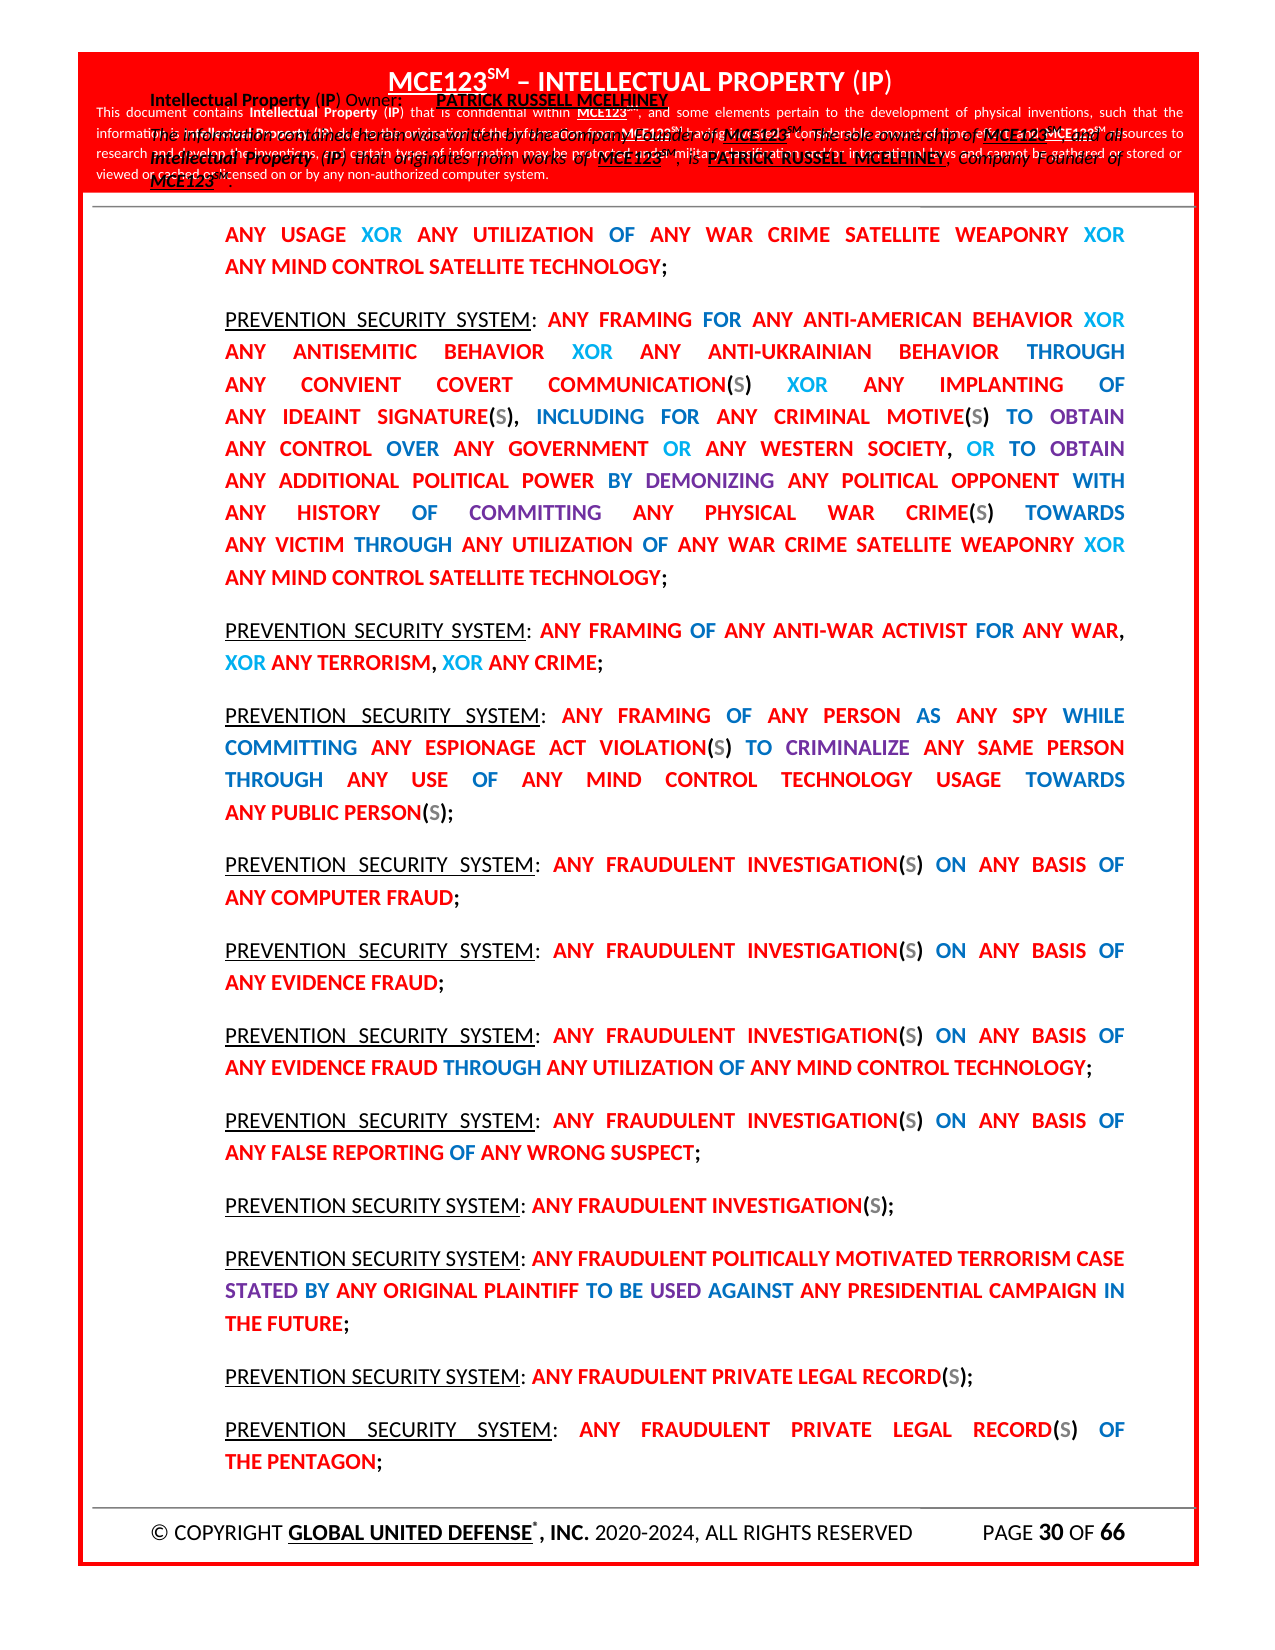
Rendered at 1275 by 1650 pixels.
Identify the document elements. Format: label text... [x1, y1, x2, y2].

text PREVENTION SECURITY SYSTEM: ANY FRAUDULENT POLITICALLY MOTIVATED TERRORISM CASE STATED BY ANY ORIGINAL PLAINTIFF TO BE USED AGAINST ANY PRESIDENTIAL CAMPAIGN IN THE FUTURE; [225, 1244, 1125, 1337]
text PREVENTION SECURITY SYSTEM: ANY FRAUDULENT INVESTIGATION(S); [225, 1191, 1125, 1219]
text PREVENTION SECURITY SYSTEM: ANY FRAUDULENT PRIVATE LEGAL RECORD(S); [225, 1362, 1125, 1390]
text PREVENTION SECURITY SYSTEM: ANY FRAMING OF ANY PERSON AS ANY SPY WHILE COMMITTING ANY ESPIONAGE ACT VIOLATION(S) TO CRIMINALIZE ANY SAME PERSON THROUGH ANY USE OF ANY MIND CONTROL TECHNOLOGY USAGE TOWARDS ANY PUBLIC PERSON(S); [225, 701, 1125, 826]
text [225, 220, 1125, 280]
text PREVENTION SECURITY SYSTEM: ANY FRAUDULENT INVESTIGATION(S) ON ANY BASIS OF ANY EVIDENCE FRAUD; [225, 936, 1125, 996]
text PREVENTION SECURITY SYSTEM: ANY FRAMING FOR ANY ANTI-AMERICAN BEHAVIOR XOR ANY ANTISEMITIC BEHAVIOR XOR ANY ANTI-UKRAINIAN BEHAVIOR THROUGH ANY CONVIENT COVERT COMMUNICATION(S) XOR ANY IMPLANTING OF ANY IDEAINT SIGNATURE(S), INCLUDING FOR ANY CRIMINAL MOTIVE(S) TO OBTAIN ANY CONTROL OVER ANY GOVERNMENT OR ANY WESTERN SOCIETY, OR TO OBTAIN ANY ADDITIONAL POLITICAL POWER BY DEMONIZING ANY POLITICAL OPPONENT WITH ANY HISTORY OF COMMITTING ANY PHYSICAL WAR CRIME(S) TOWARDS ANY VICTIM THROUGH ANY UTILIZATION OF ANY WAR CRIME SATELLITE WEAPONRY XOR ANY MIND CONTROL SATELLITE TECHNOLOGY; [225, 305, 1125, 591]
text PREVENTION SECURITY SYSTEM: ANY FRAUDULENT INVESTIGATION(S) ON ANY BASIS OF ANY EVIDENCE FRAUD THROUGH ANY UTILIZATION OF ANY MIND CONTROL TECHNOLOGY; [225, 1021, 1125, 1081]
text PREVENTION SECURITY SYSTEM: ANY FRAUDULENT INVESTIGATION(S) ON ANY BASIS OF ANY FALSE REPORTING OF ANY WRONG SUSPECT; [225, 1106, 1125, 1166]
text PREVENTION SECURITY SYSTEM: ANY FRAUDULENT INVESTIGATION(S) ON ANY BASIS OF ANY COMPUTER FRAUD; [225, 851, 1125, 911]
text PREVENTION SECURITY SYSTEM: ANY FRAUDULENT PRIVATE LEGAL RECORD(S) OF THE PENTAGON; [225, 1415, 1125, 1475]
text PREVENTION SECURITY SYSTEM: ANY FRAMING OF ANY ANTI-WAR ACTIVIST FOR ANY WAR, XOR ANY TERRORISM, XOR ANY CRIME; [225, 616, 1125, 676]
